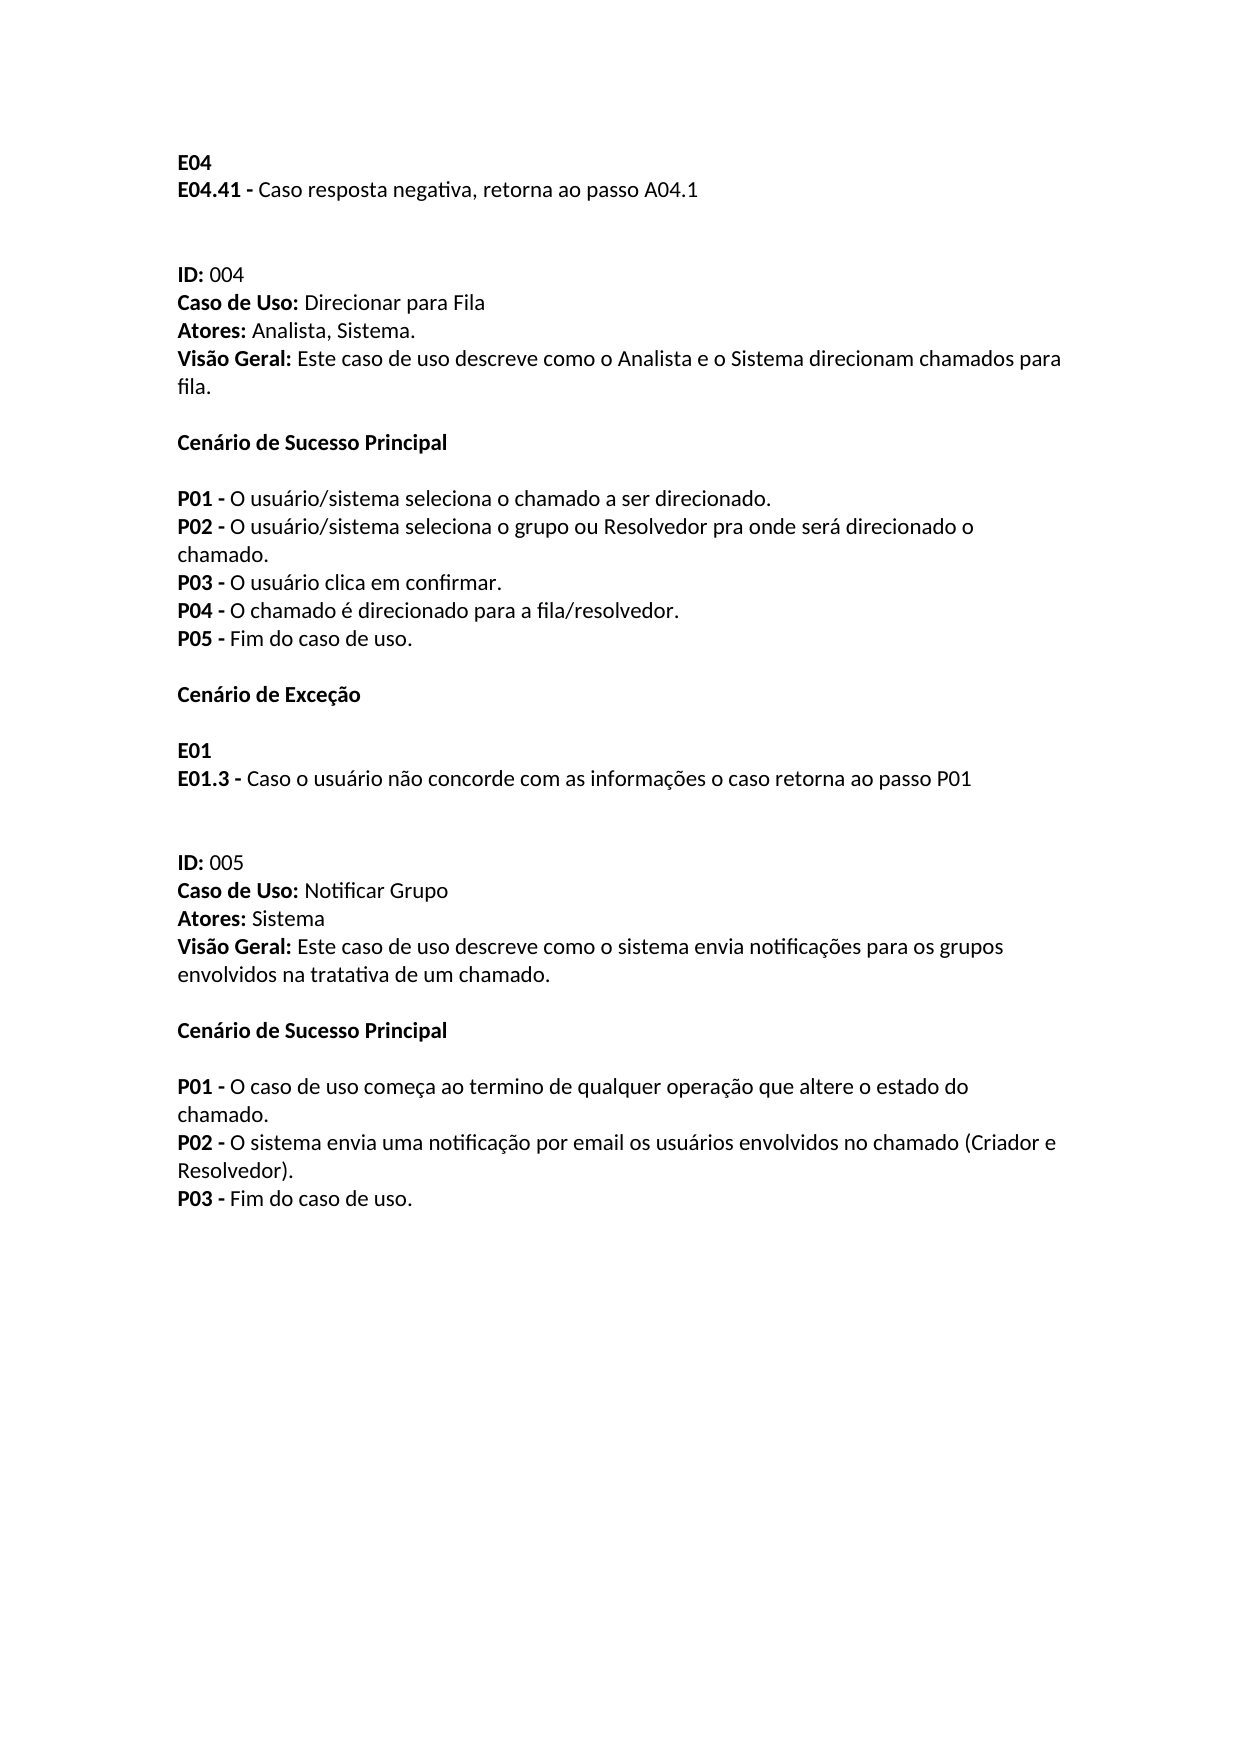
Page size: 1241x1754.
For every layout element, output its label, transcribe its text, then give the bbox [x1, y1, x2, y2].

text Visão Geral: Este caso de uso descreve como o sistema envia notificações para os grupos envolvidos na tratativa de um chamado. [177, 932, 1063, 988]
text P04 - O chamado é direcionado para a fila/resolvedor. [177, 596, 1063, 624]
text Atores: Analista, Sistema. [177, 316, 1063, 344]
text Atores: Sistema [177, 904, 1063, 932]
text Caso de Uso: Direcionar para Fila [177, 288, 1063, 316]
text P03 - O usuário clica em confirmar. [177, 568, 1063, 596]
text P02 - O usuário/sistema seleciona o grupo ou Resolvedor pra onde será direcionado o chamado. [177, 512, 1063, 568]
text E01 [177, 736, 1063, 764]
text Cenário de Sucesso Principal [177, 428, 1063, 456]
text Cenário de Sucesso Principal [177, 1016, 1063, 1044]
text P02 - O sistema envia uma notificação por email os usuários envolvidos no chamado (Criador e Resolvedor). [177, 1128, 1063, 1184]
text P05 - Fim do caso de uso. [177, 624, 1063, 652]
text ID: 005 [177, 848, 1063, 876]
text E04 [177, 148, 1063, 176]
text E04.41 - Caso resposta negativa, retorna ao passo A04.1 [177, 176, 1063, 204]
text P03 - Fim do caso de uso. [177, 1184, 1063, 1212]
text Caso de Uso: Notificar Grupo [177, 876, 1063, 904]
text ID: 004 [177, 260, 1063, 288]
text Cenário de Exceção [177, 680, 1063, 708]
text E01.3 - Caso o usuário não concorde com as informações o caso retorna ao passo P01 [177, 764, 1063, 792]
text P01 - O usuário/sistema seleciona o chamado a ser direcionado. [177, 484, 1063, 512]
text P01 - O caso de uso começa ao termino de qualquer operação que altere o estado do chamado. [177, 1072, 1063, 1128]
text Visão Geral: Este caso de uso descreve como o Analista e o Sistema direcionam chamados para fila. [177, 344, 1063, 400]
